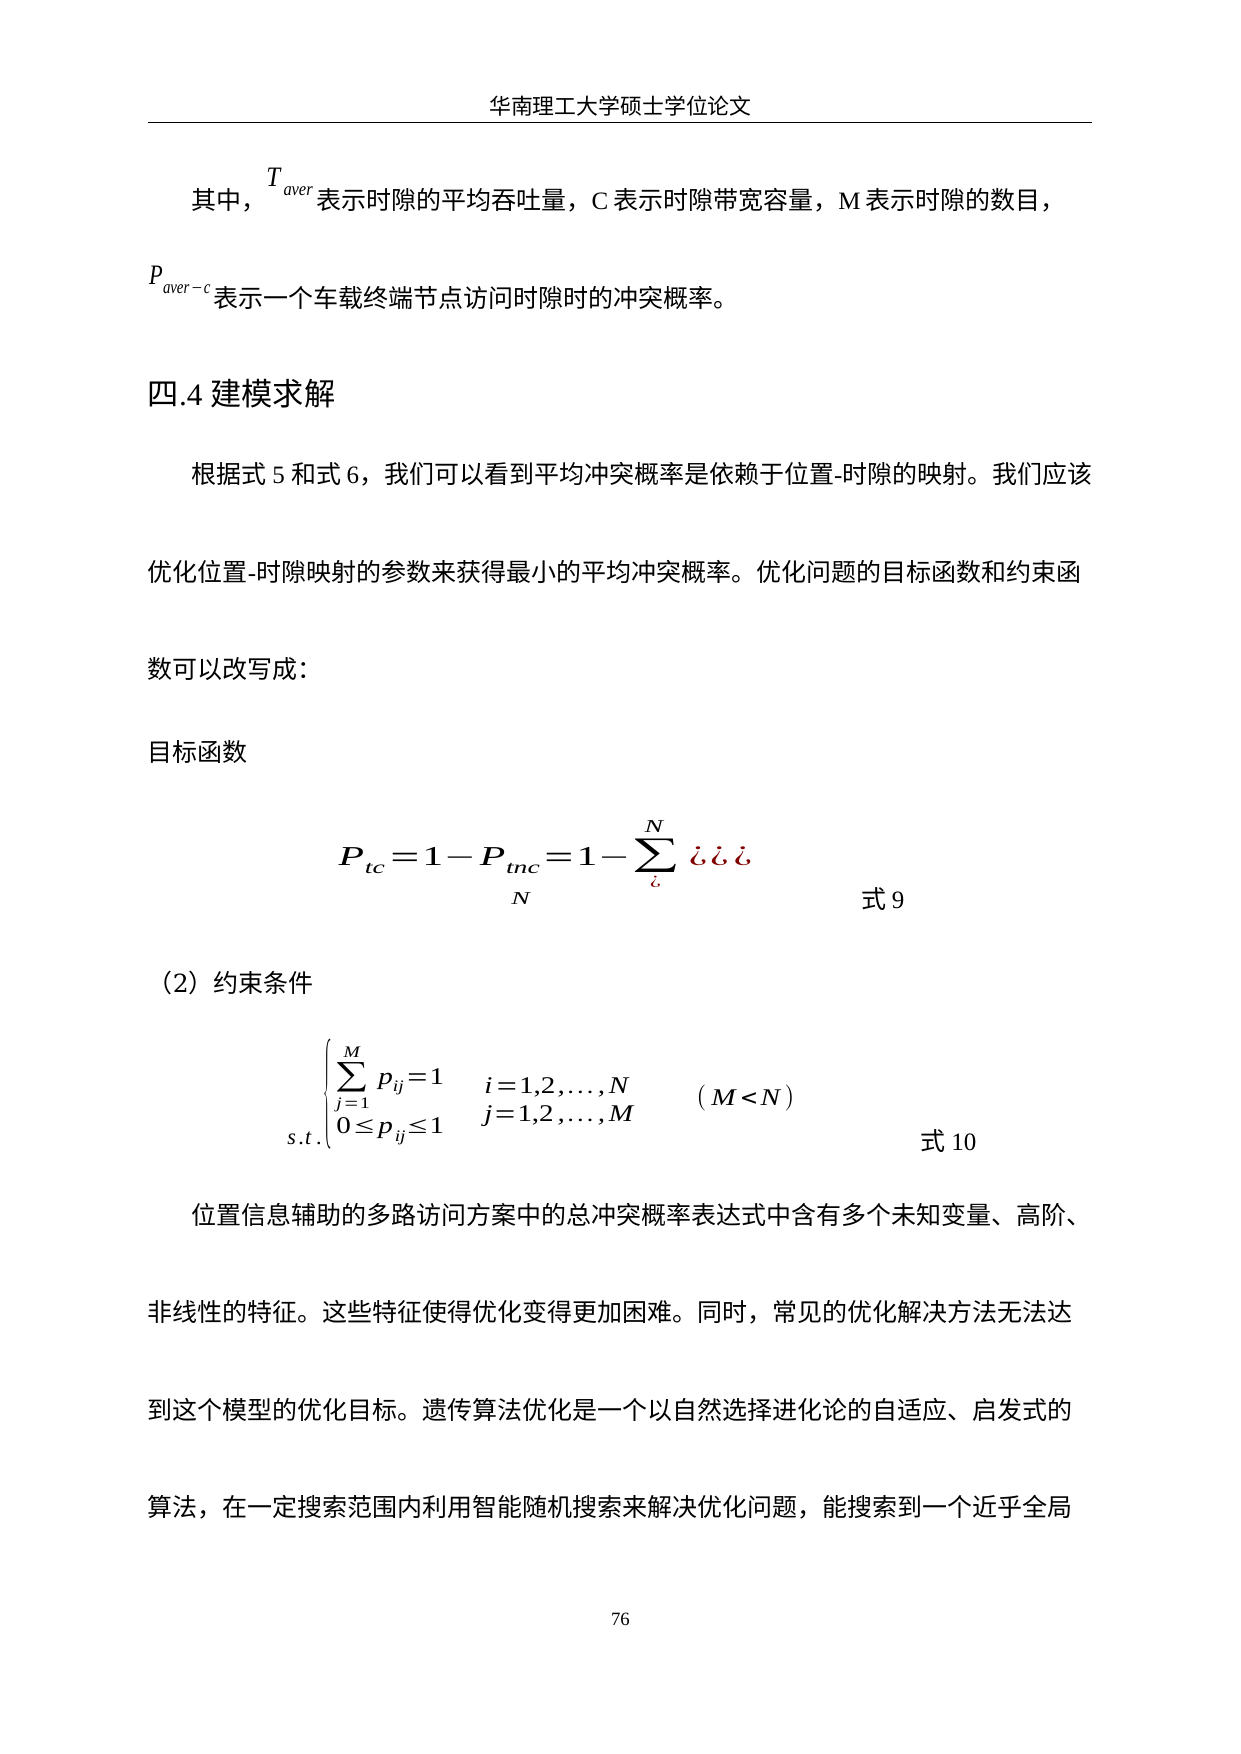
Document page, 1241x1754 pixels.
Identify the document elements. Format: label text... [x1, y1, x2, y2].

text 目标函数 [148, 718, 1092, 783]
text 式 9 [148, 801, 1092, 931]
text 其中，表示时隙的平均吞吐量，C表示时隙带宽容量，M表示时隙的数目，表示一个车载终端节点访问时隙时的冲突概率。 [148, 162, 1092, 324]
text 式 10 [148, 1033, 1092, 1163]
text 建模求解 [148, 359, 1092, 424]
text （2）约束条件 [148, 949, 1092, 1014]
text 根据式 5 和式 6，我们可以看到平均冲突概率是依赖于位置-时隙的映射。我们应该优化位置-时隙映射的参数来获得最小的平均冲突概率。优化问题的目标函数和约束函数可以改写成： [148, 440, 1092, 700]
